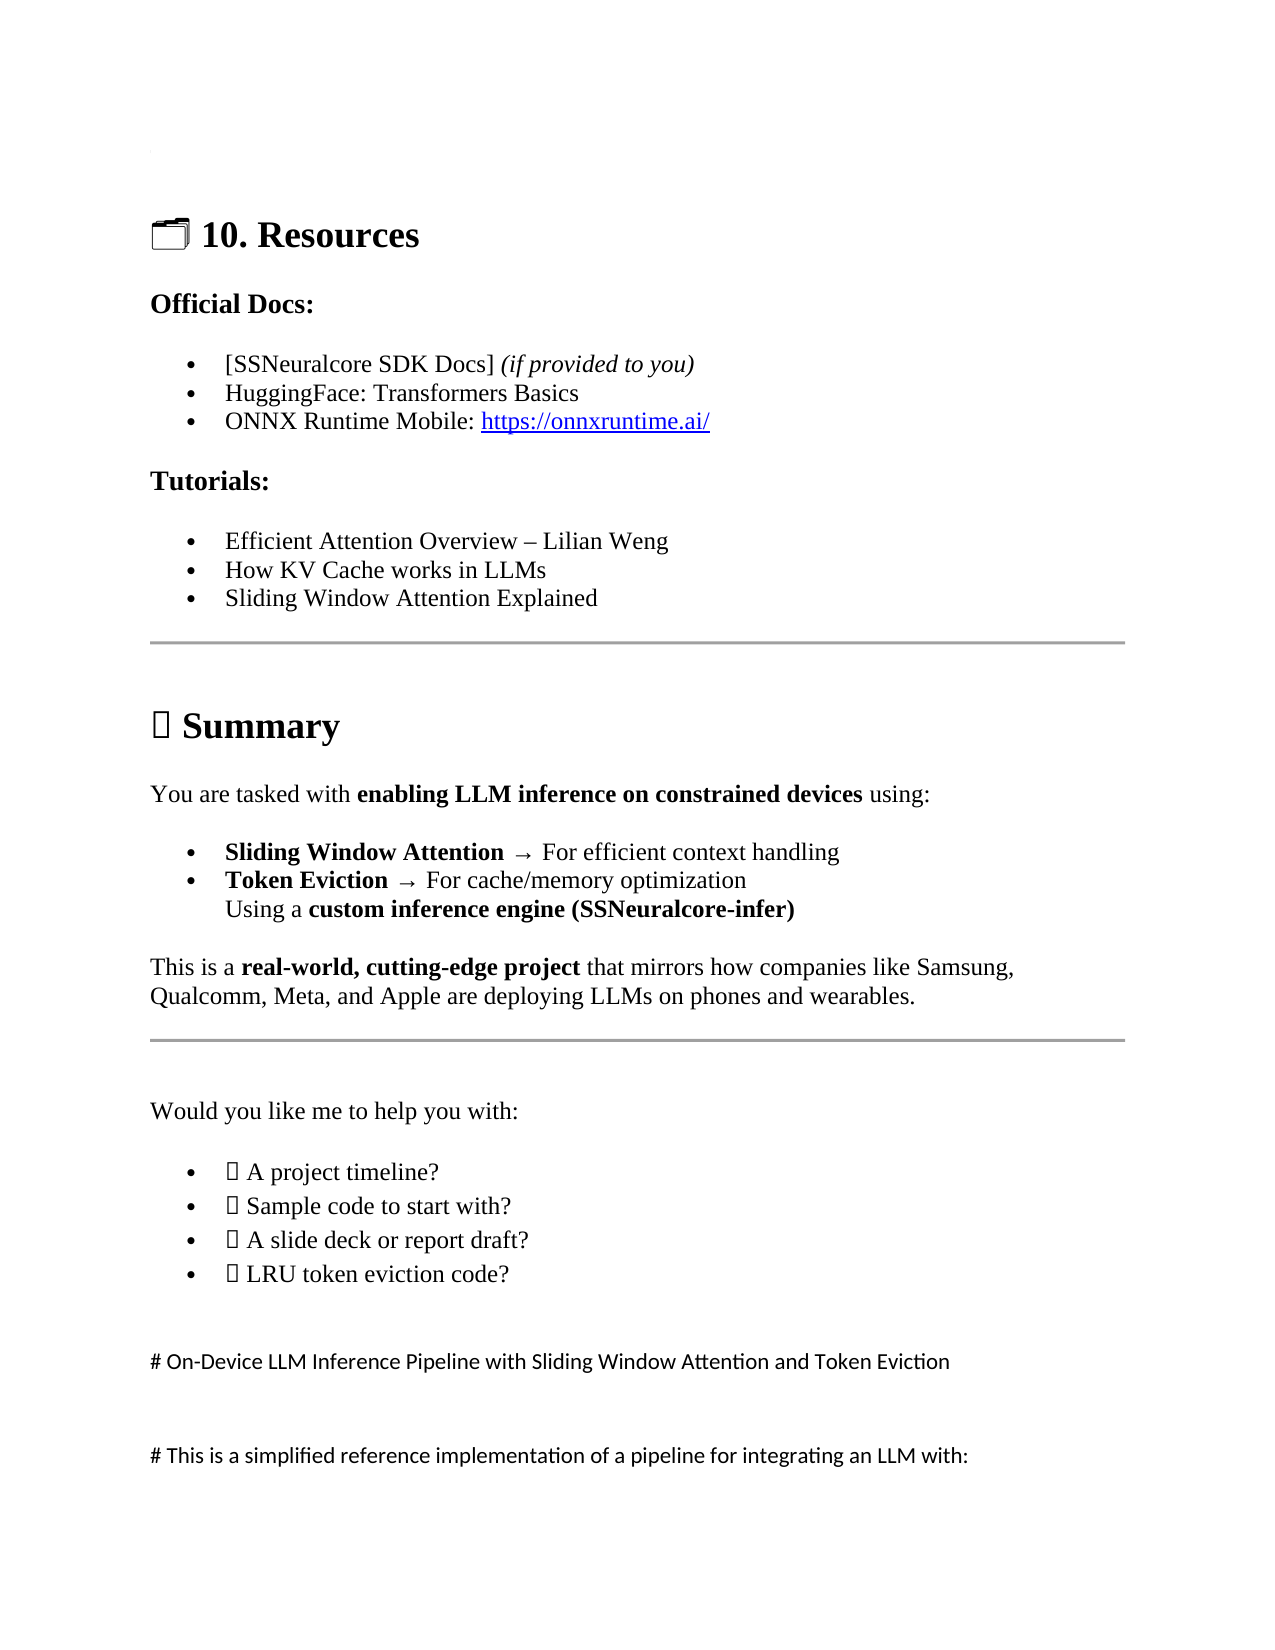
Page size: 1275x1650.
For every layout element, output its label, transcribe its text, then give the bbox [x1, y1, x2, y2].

list How KV Cache works in LLMs [187, 555, 1125, 583]
list ✅ A slide deck or report draft? [187, 1222, 1125, 1256]
list ONNX Runtime Mobile: https://onnxruntime.ai/ [187, 406, 1125, 435]
list ✅ A project timeline? [187, 1154, 1125, 1188]
list ✅ LRU token eviction code? [187, 1256, 1125, 1318]
text Tutorials: [150, 464, 1125, 497]
list HuggingFace: Transformers Basics [187, 378, 1125, 406]
list Token Eviction → For cache/memory optimization Using a custom inference engine (SSNeuralcore-infer) [187, 865, 1125, 923]
text Official Docs: [150, 287, 1125, 320]
text Would you like me to help you with: [150, 1096, 1125, 1125]
text # On-Device LLM Inference Pipeline with Sliding Window Attention and Token Eviction [150, 1347, 1125, 1375]
text ✅ Summary [150, 698, 1125, 749]
text This is a real-world, cutting-edge project that mirrors how companies like Samsung, Qualcomm, Meta, and Apple are deploying LLMs on phones and wearables. [150, 952, 1125, 1009]
text You are tasked with enabling LLM inference on constrained devices using: [150, 779, 1125, 807]
list ✅ Sample code to start with? [187, 1188, 1125, 1222]
list Sliding Window Attention → For efficient context handling [187, 837, 1125, 865]
list Efficient Attention Overview – Lilian Weng [187, 526, 1125, 555]
list [SSNeuralcore SDK Docs] (if provided to you) [187, 349, 1125, 378]
list Sliding Window Attention Explained [187, 583, 1125, 612]
text # This is a simplified reference implementation of a pipeline for integrating an LLM with: [150, 1441, 1125, 1469]
text 🗂️ 10. Resources [150, 207, 1125, 258]
